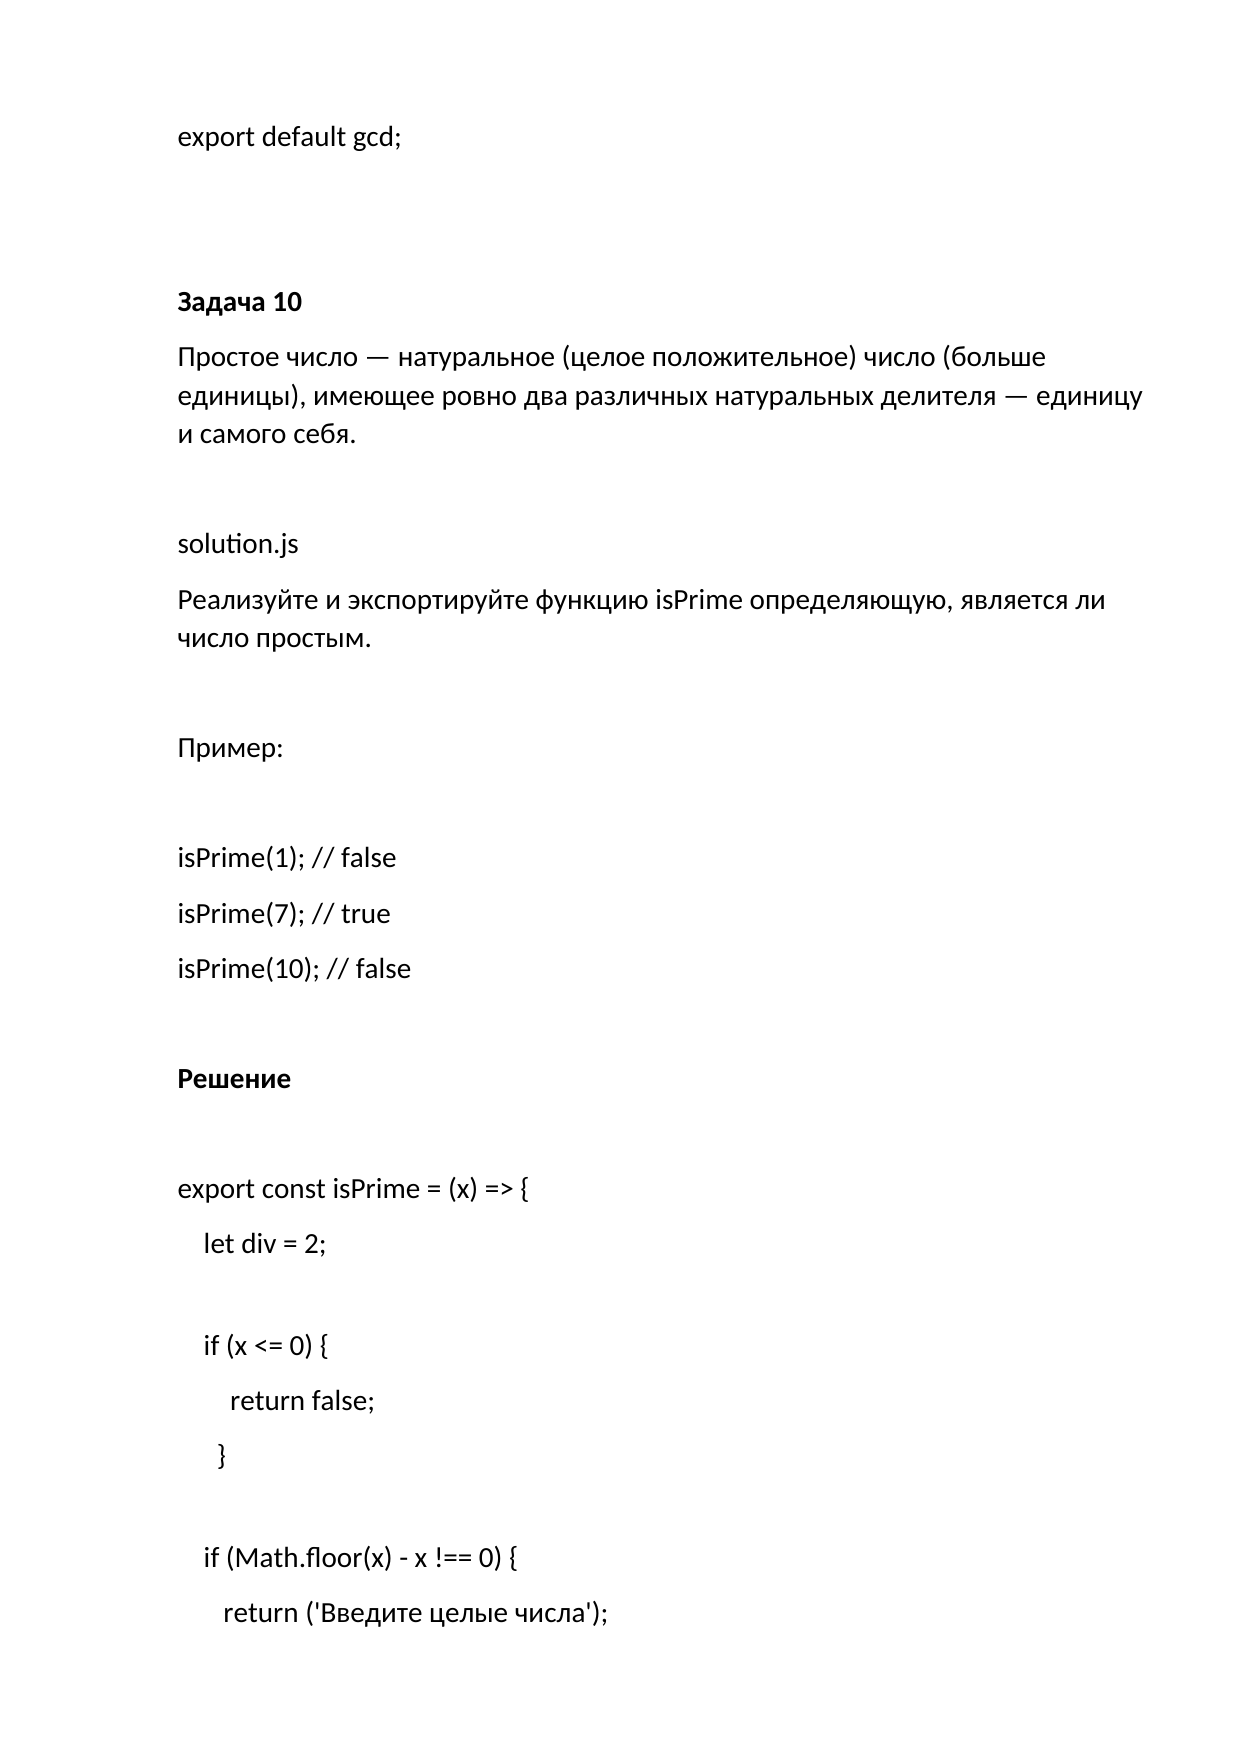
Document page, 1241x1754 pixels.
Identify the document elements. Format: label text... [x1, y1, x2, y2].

text if (Math.floor(x) - x !== 0) { [177, 1539, 1152, 1575]
text return false; [177, 1382, 1152, 1418]
text } [177, 1437, 1152, 1473]
text isPrime(10); // false [177, 950, 1152, 985]
text Пример: [177, 729, 1152, 765]
text Простое число — натуральное (целое положительное) число (больше единицы), имеющее ровно два различных натуральных делителя — единицу и самого себя. [177, 338, 1152, 451]
text Решение [177, 1060, 1152, 1096]
text Задача 10 [177, 283, 1152, 319]
text export default gcd; [177, 118, 1152, 154]
text export const isPrime = (x) => { [177, 1170, 1152, 1206]
text Реализуйте и экспортируйте функцию isPrime определяющую, является ли число простым. [177, 581, 1152, 655]
text if (x <= 0) { [177, 1327, 1152, 1363]
text solution.js [177, 526, 1152, 561]
text return ('Введите целые числа'); [177, 1594, 1152, 1630]
text let div = 2; [177, 1225, 1152, 1261]
text isPrime(1); // false [177, 839, 1152, 875]
text isPrime(7); // true [177, 895, 1152, 930]
